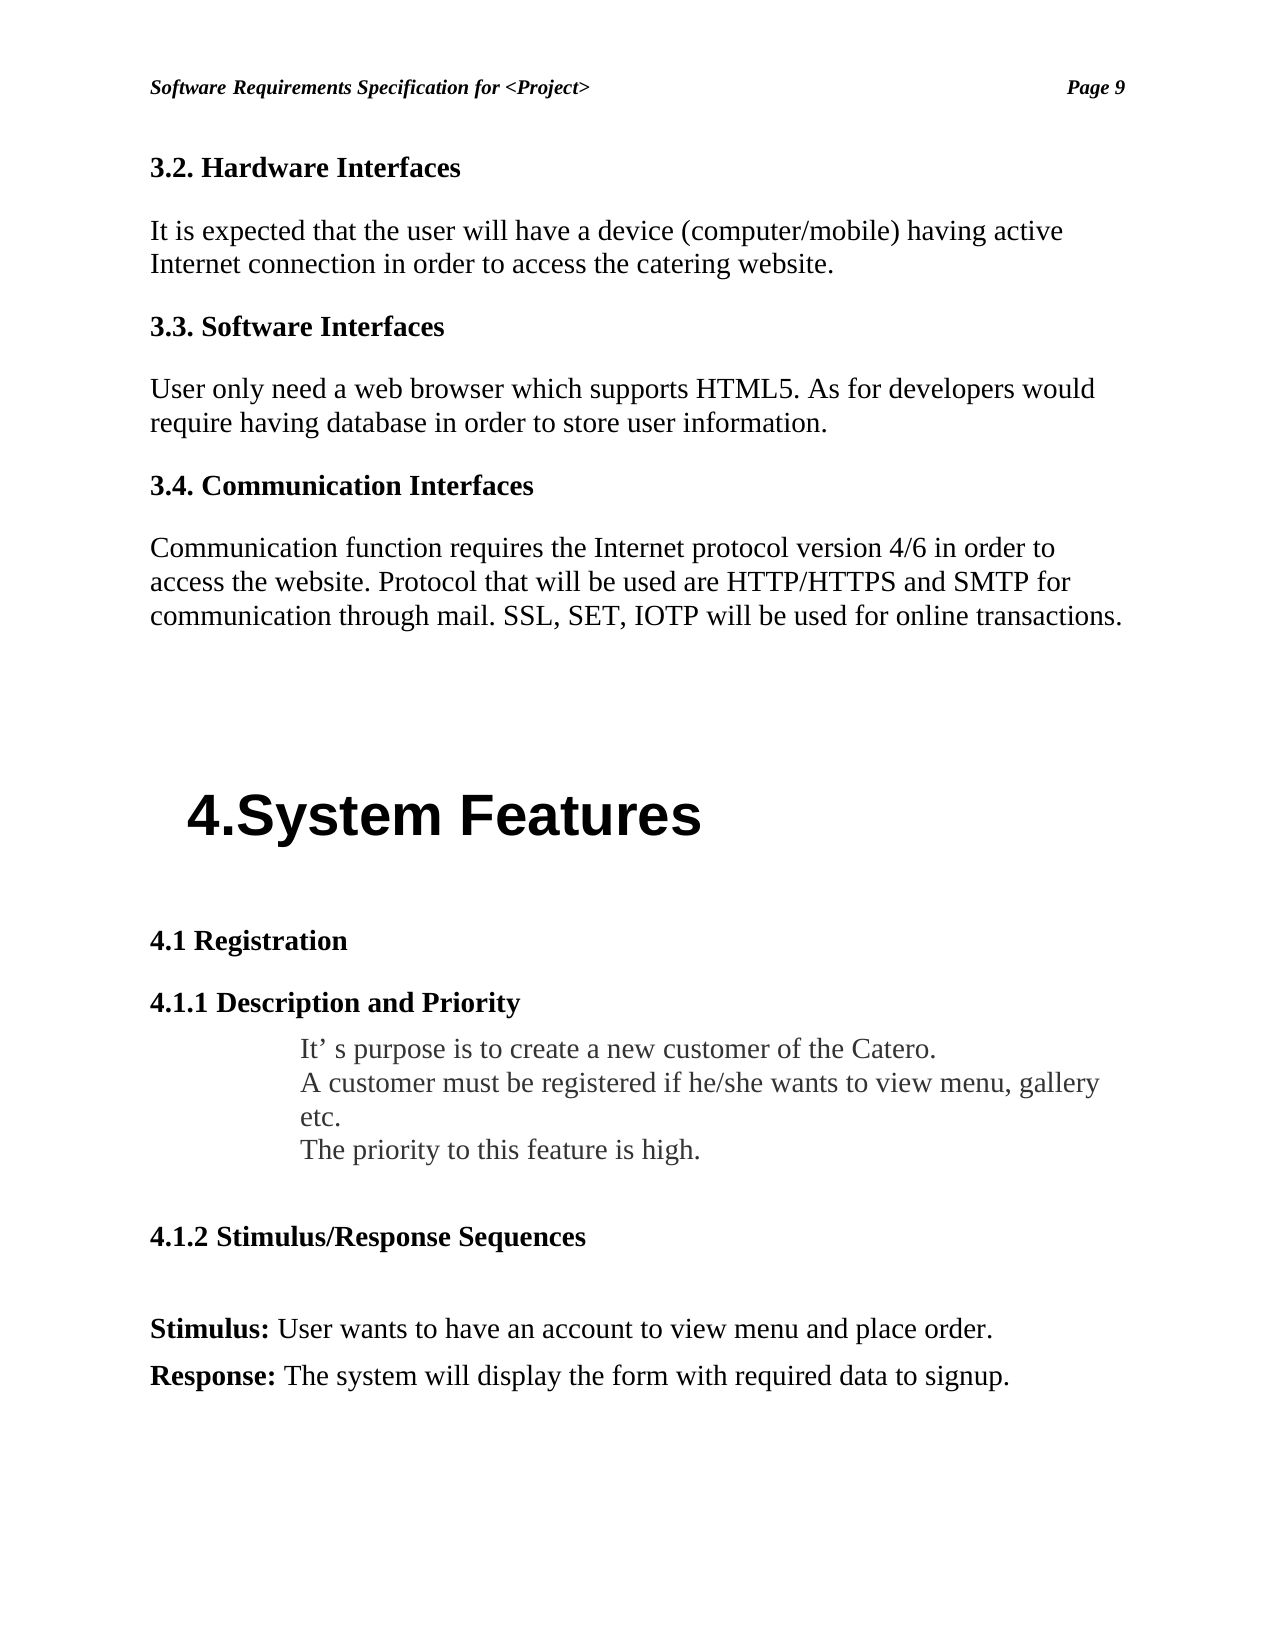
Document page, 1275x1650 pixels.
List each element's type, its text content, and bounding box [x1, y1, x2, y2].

text It is expected that the user will have a device (computer/mobile) having active Internet connection in order to access the catering website. [150, 213, 1125, 280]
subtitle 4.1 Registration [150, 923, 1125, 956]
text 4.1.2 Stimulus/Response Sequences [150, 1219, 1125, 1253]
text Communication function requires the Internet protocol version 4/6 in order to access the website. Protocol that will be used are HTTP/HTTPS and SMTP for communication through mail. SSL, SET, IOTP will be used for online transactions. [150, 531, 1125, 631]
subtitle 3.2. Hardware Interfaces [150, 150, 1125, 183]
text User only need a web browser which supports HTML5. As for developers would require having database in order to store user information. [150, 372, 1125, 439]
text 4.1.1 Description and Priority [150, 986, 1125, 1019]
text The priority to this feature is high. [300, 1132, 1125, 1166]
text Response: The system will display the form with required data to signup. [150, 1358, 1125, 1391]
text Stimulus: User wants to have an account to view menu and place order. [150, 1312, 1125, 1345]
subtitle 3.4. Communication Interfaces [150, 468, 1125, 501]
text A customer must be registered if he/she wants to view menu, gallery etc. [300, 1065, 1125, 1132]
text It’ s purpose is to create a new customer of the Catero. [300, 1032, 1125, 1065]
text 4.System Features [187, 781, 1125, 848]
subtitle 3.3. Software Interfaces [150, 309, 1125, 342]
